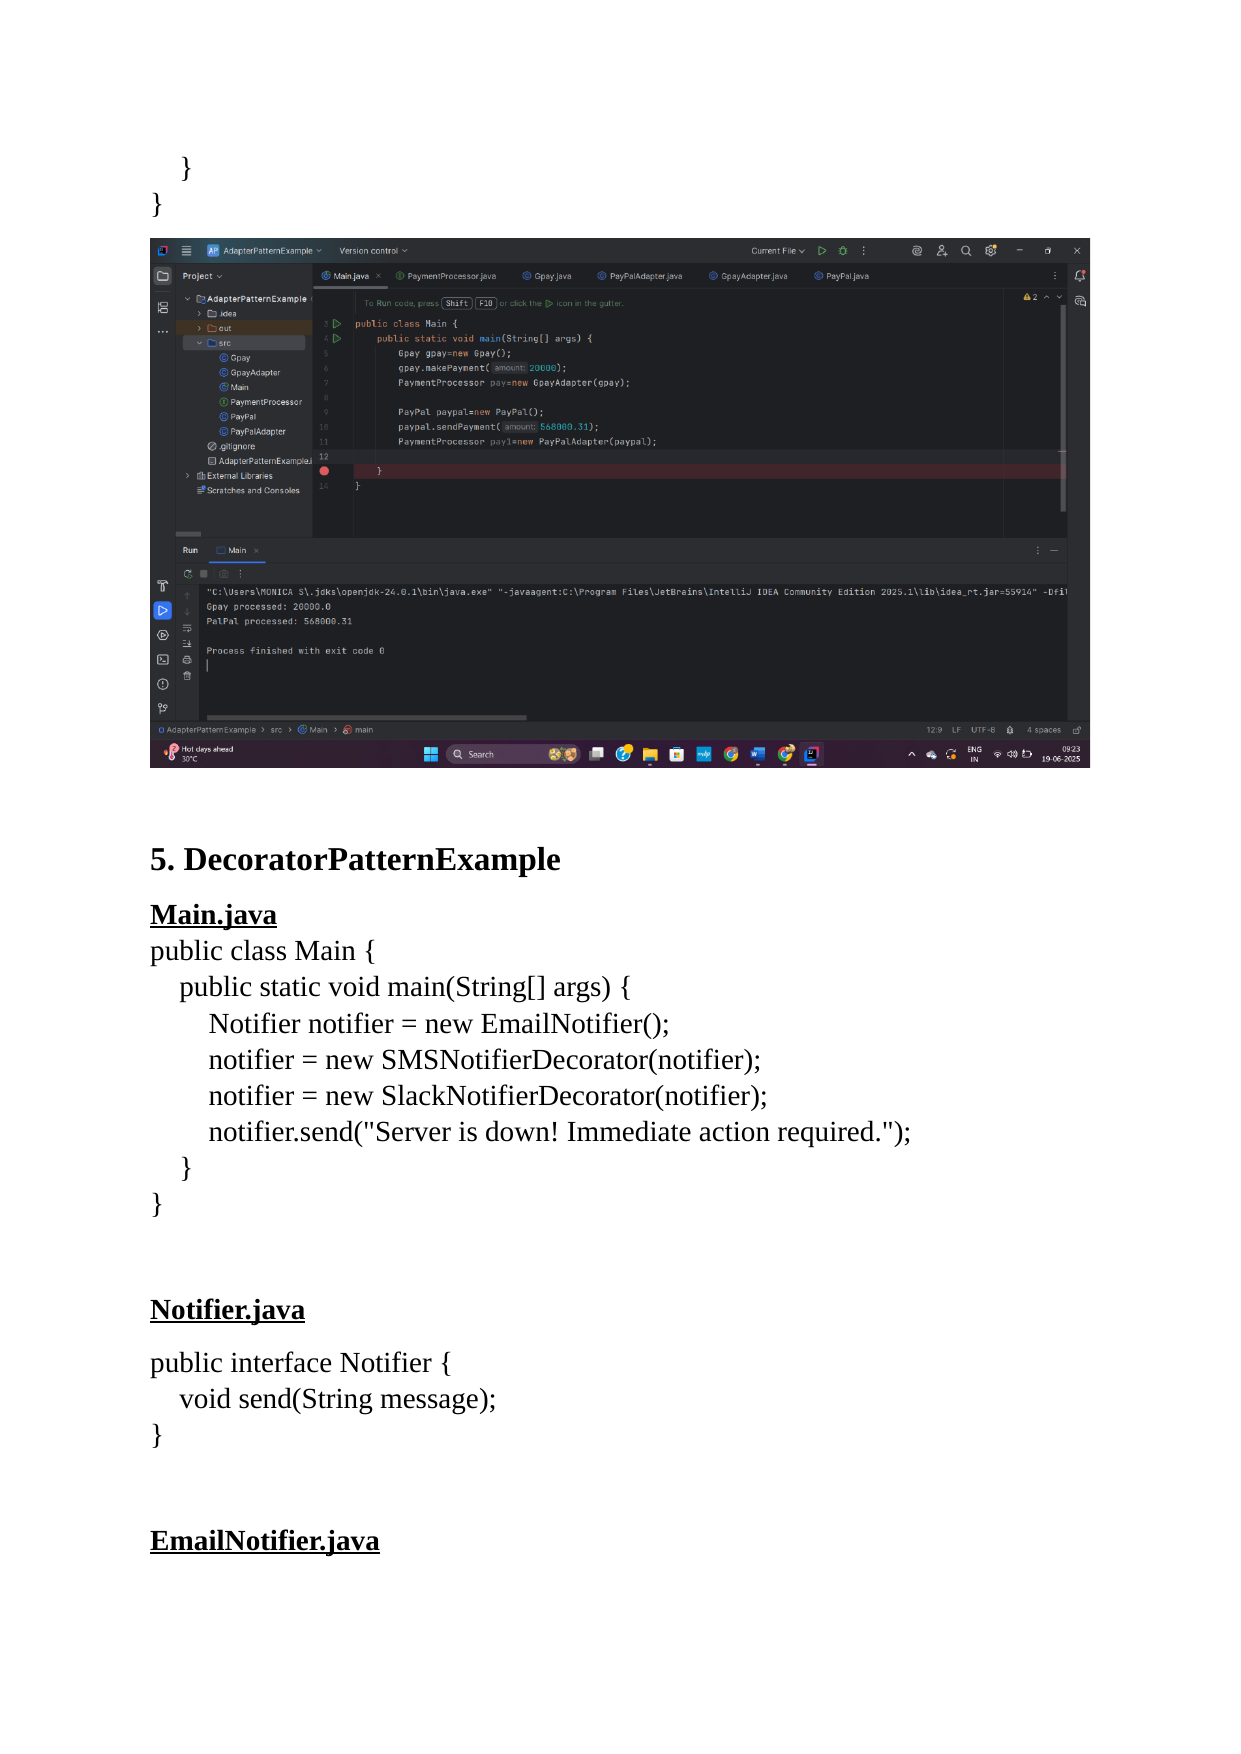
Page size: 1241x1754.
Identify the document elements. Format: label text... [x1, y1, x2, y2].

picture [150, 238, 1091, 768]
text Main.java public class Main { public static void main(String[] args) { Notifier notifier = new EmailNotifier(); notifier = new SMSNotifierDecorator(notifier); notifier = new SlackNotifierDecorator(notifier); notifier.send("Server is down! Immediate action required."); } } [150, 897, 1090, 1220]
text 5. DecoratorPatternExample [150, 839, 1090, 878]
text EmailNotifier.java [150, 1523, 1090, 1556]
text Notifier.java [150, 1292, 1090, 1326]
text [150, 150, 1090, 220]
text public interface Notifier { void send(String message); } [150, 1345, 1090, 1451]
